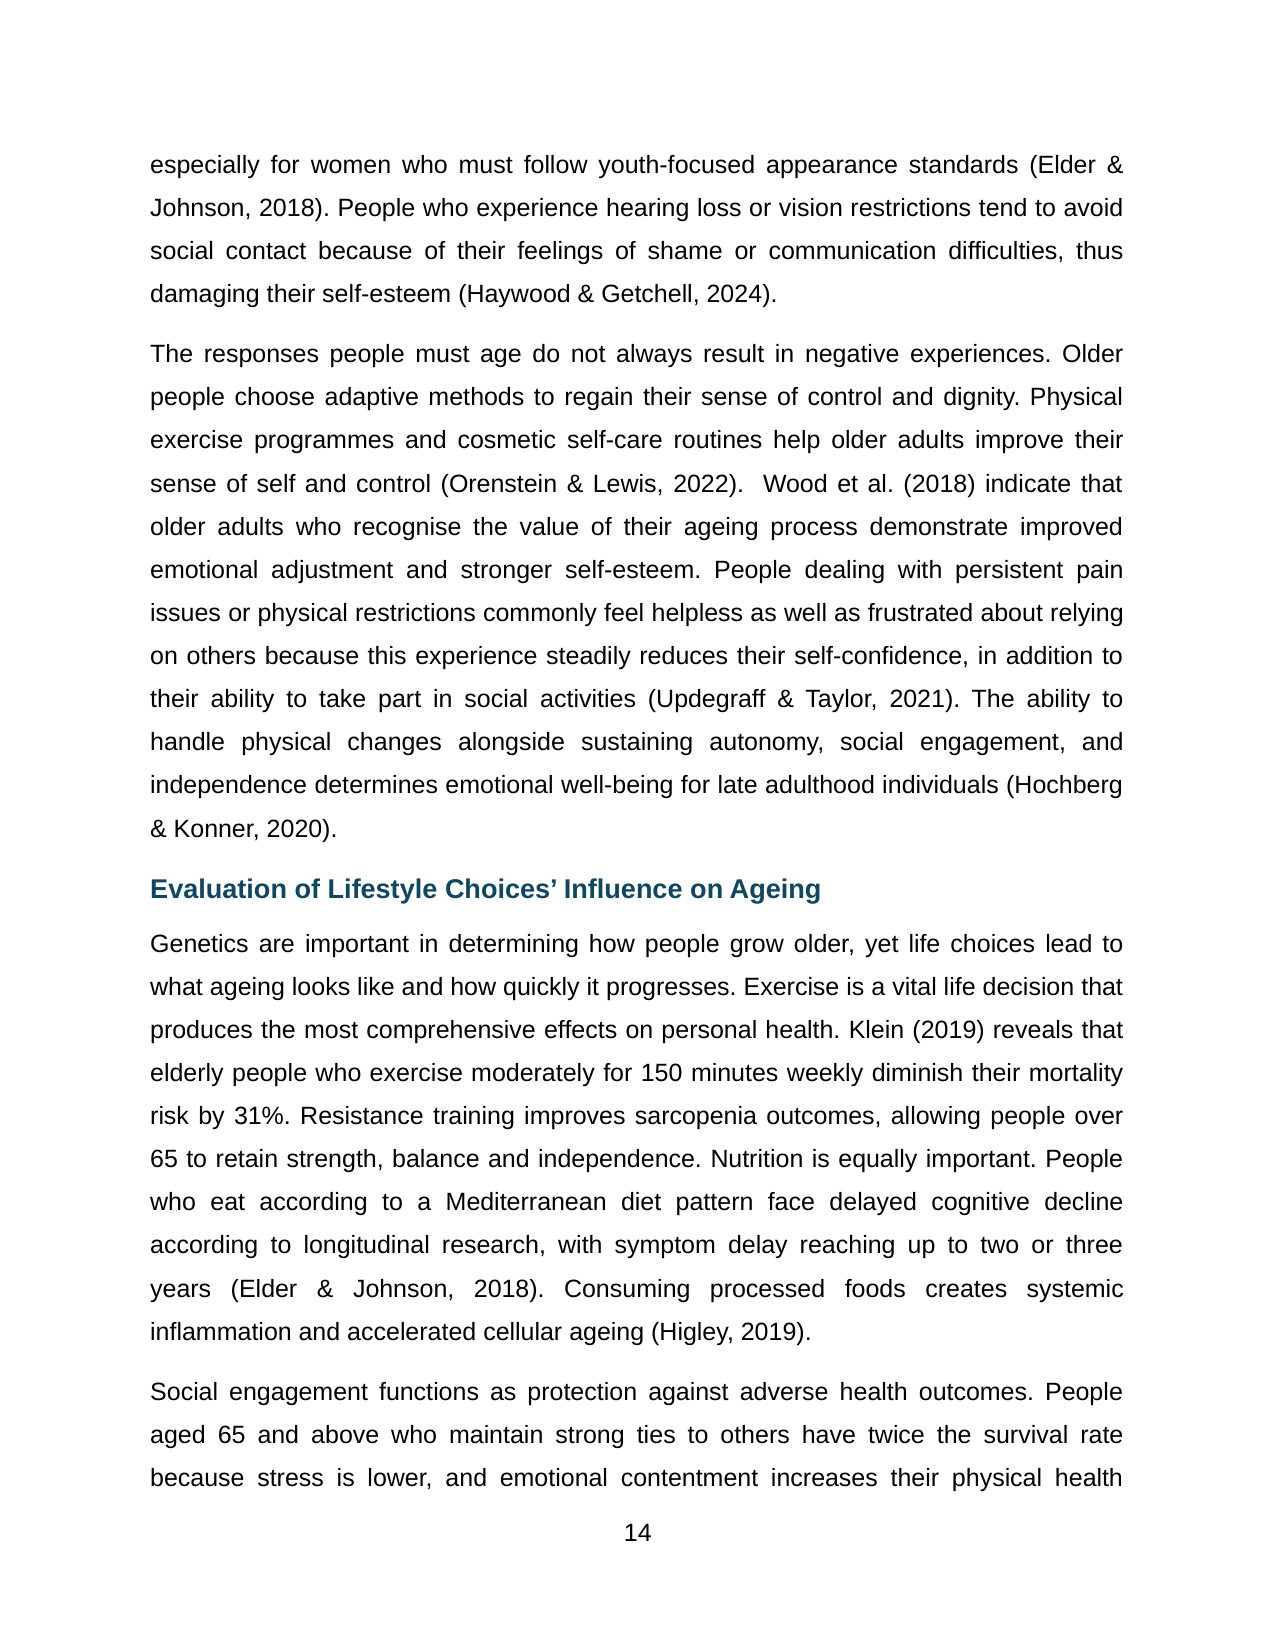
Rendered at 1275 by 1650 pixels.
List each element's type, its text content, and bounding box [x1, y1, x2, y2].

text The responses people must age do not always result in negative experiences. Older people choose adaptive methods to regain their sense of control and dignity. Physical exercise programmes and cosmetic self-care routines help older adults improve their sense of self and control (Orenstein & Lewis, 2022). Wood et al. (2018) indicate that older adults who recognise the value of their ageing process demonstrate improved emotional adjustment and stronger self-esteem. People dealing with persistent pain issues or physical restrictions commonly feel helpless as well as frustrated about relying on others because this experience steadily reduces their self-confidence, in addition to their ability to take part in social activities (Updegraff & Taylor, 2021). The ability to handle physical changes alongside sustaining autonomy, social engagement, and independence determines emotional well-being for late adulthood individuals (Hochberg & Konner, 2020). [150, 339, 1125, 842]
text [150, 150, 1125, 308]
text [150, 1376, 1125, 1491]
subtitle Evaluation of Lifestyle Choices’ Influence on Ageing [150, 873, 1125, 904]
text Genetics are important in determining how people grow older, yet life choices lead to what ageing looks like and how quickly it progresses. Exercise is a vital life decision that produces the most comprehensive effects on personal health. Klein (2019) reveals that elderly people who exercise moderately for 150 minutes weekly diminish their mortality risk by 31%. Resistance training improves sarcopenia outcomes, allowing people over 65 to retain strength, balance and independence. Nutrition is equally important. People who eat according to a Mediterranean diet pattern face delayed cognitive decline according to longitudinal research, with symptom delay reaching up to two or three years (Elder & Johnson, 2018). Consuming processed foods creates systemic inflammation and accelerated cellular ageing (Higley, 2019). [150, 928, 1125, 1345]
